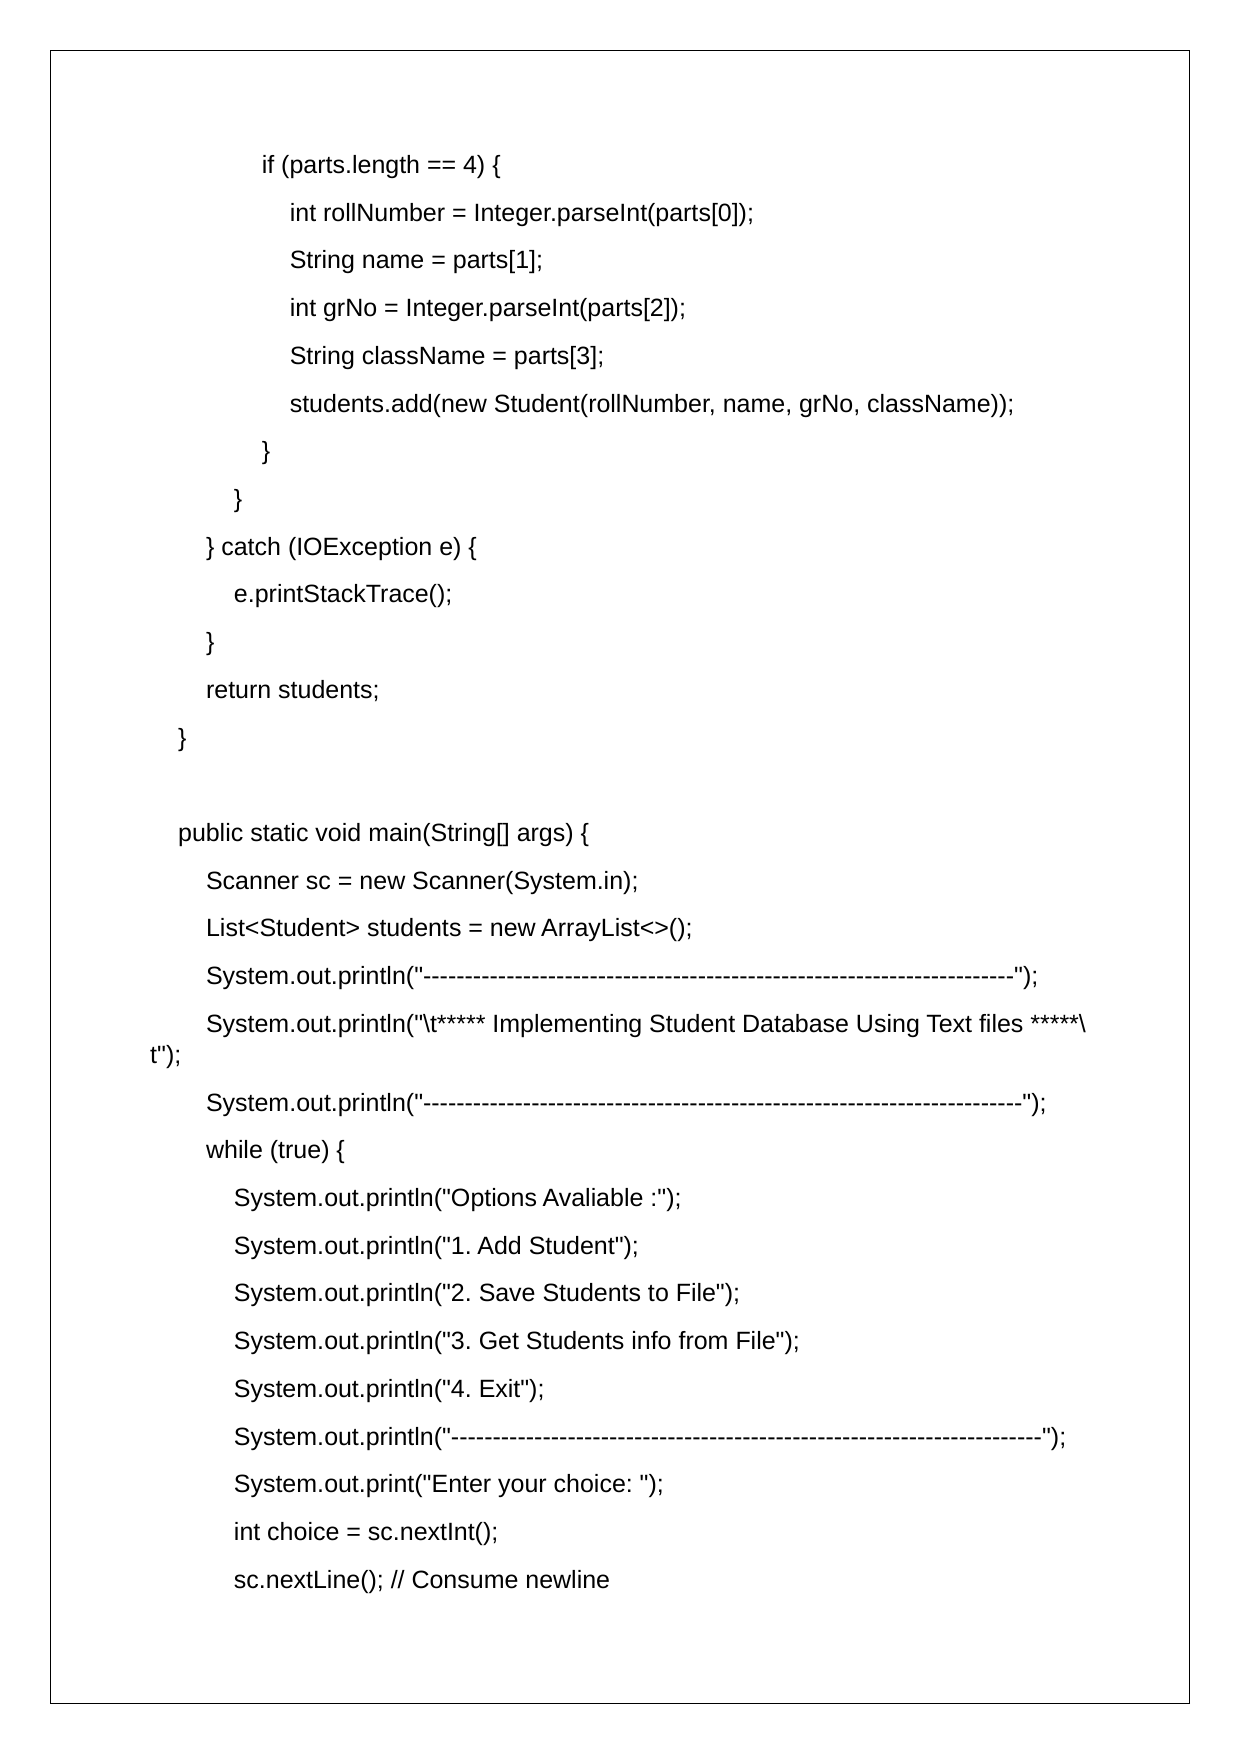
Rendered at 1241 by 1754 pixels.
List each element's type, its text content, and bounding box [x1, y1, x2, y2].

text } [150, 627, 1090, 656]
text e.printStackTrace(); [150, 579, 1090, 608]
text } catch (IOException e) { [150, 532, 1090, 560]
text int choice = sc.nextInt(); [150, 1517, 1090, 1546]
text students.add(new Student(rollNumber, name, grNo, className)); [150, 388, 1090, 417]
text List<Student> students = new ArrayList<>(); [150, 913, 1090, 942]
text return students; [150, 675, 1090, 703]
text System.out.println("-----------------------------------------------------------------------"); [150, 961, 1090, 990]
text System.out.println("------------------------------------------------------------------------"); [150, 1087, 1090, 1116]
text System.out.println("1. Add Student"); [150, 1231, 1090, 1259]
text public static void main(String[] args) { [150, 818, 1090, 847]
text if (parts.length == 4) { [150, 150, 1090, 179]
text System.out.println("Options Avaliable :"); [150, 1183, 1090, 1212]
text System.out.println("3. Get Students info from File"); [150, 1326, 1090, 1355]
text } [150, 436, 1090, 465]
text System.out.println("-----------------------------------------------------------------------"); [150, 1421, 1090, 1450]
text int rollNumber = Integer.parseInt(parts[0]); [150, 198, 1090, 226]
text int grNo = Integer.parseInt(parts[2]); [150, 293, 1090, 322]
text System.out.print("Enter your choice: "); [150, 1469, 1090, 1498]
text String name = parts[1]; [150, 245, 1090, 274]
text sc.nextLine(); // Consume newline [150, 1564, 1090, 1593]
text String className = parts[3]; [150, 341, 1090, 369]
text } [150, 722, 1090, 751]
text Scanner sc = new Scanner(System.in); [150, 866, 1090, 894]
text System.out.println("2. Save Students to File"); [150, 1278, 1090, 1307]
text } [150, 484, 1090, 513]
text while (true) { [150, 1135, 1090, 1164]
text System.out.println("4. Exit"); [150, 1374, 1090, 1402]
text System.out.println("\t***** Implementing Student Database Using Text files *****\t"); [150, 1009, 1090, 1068]
